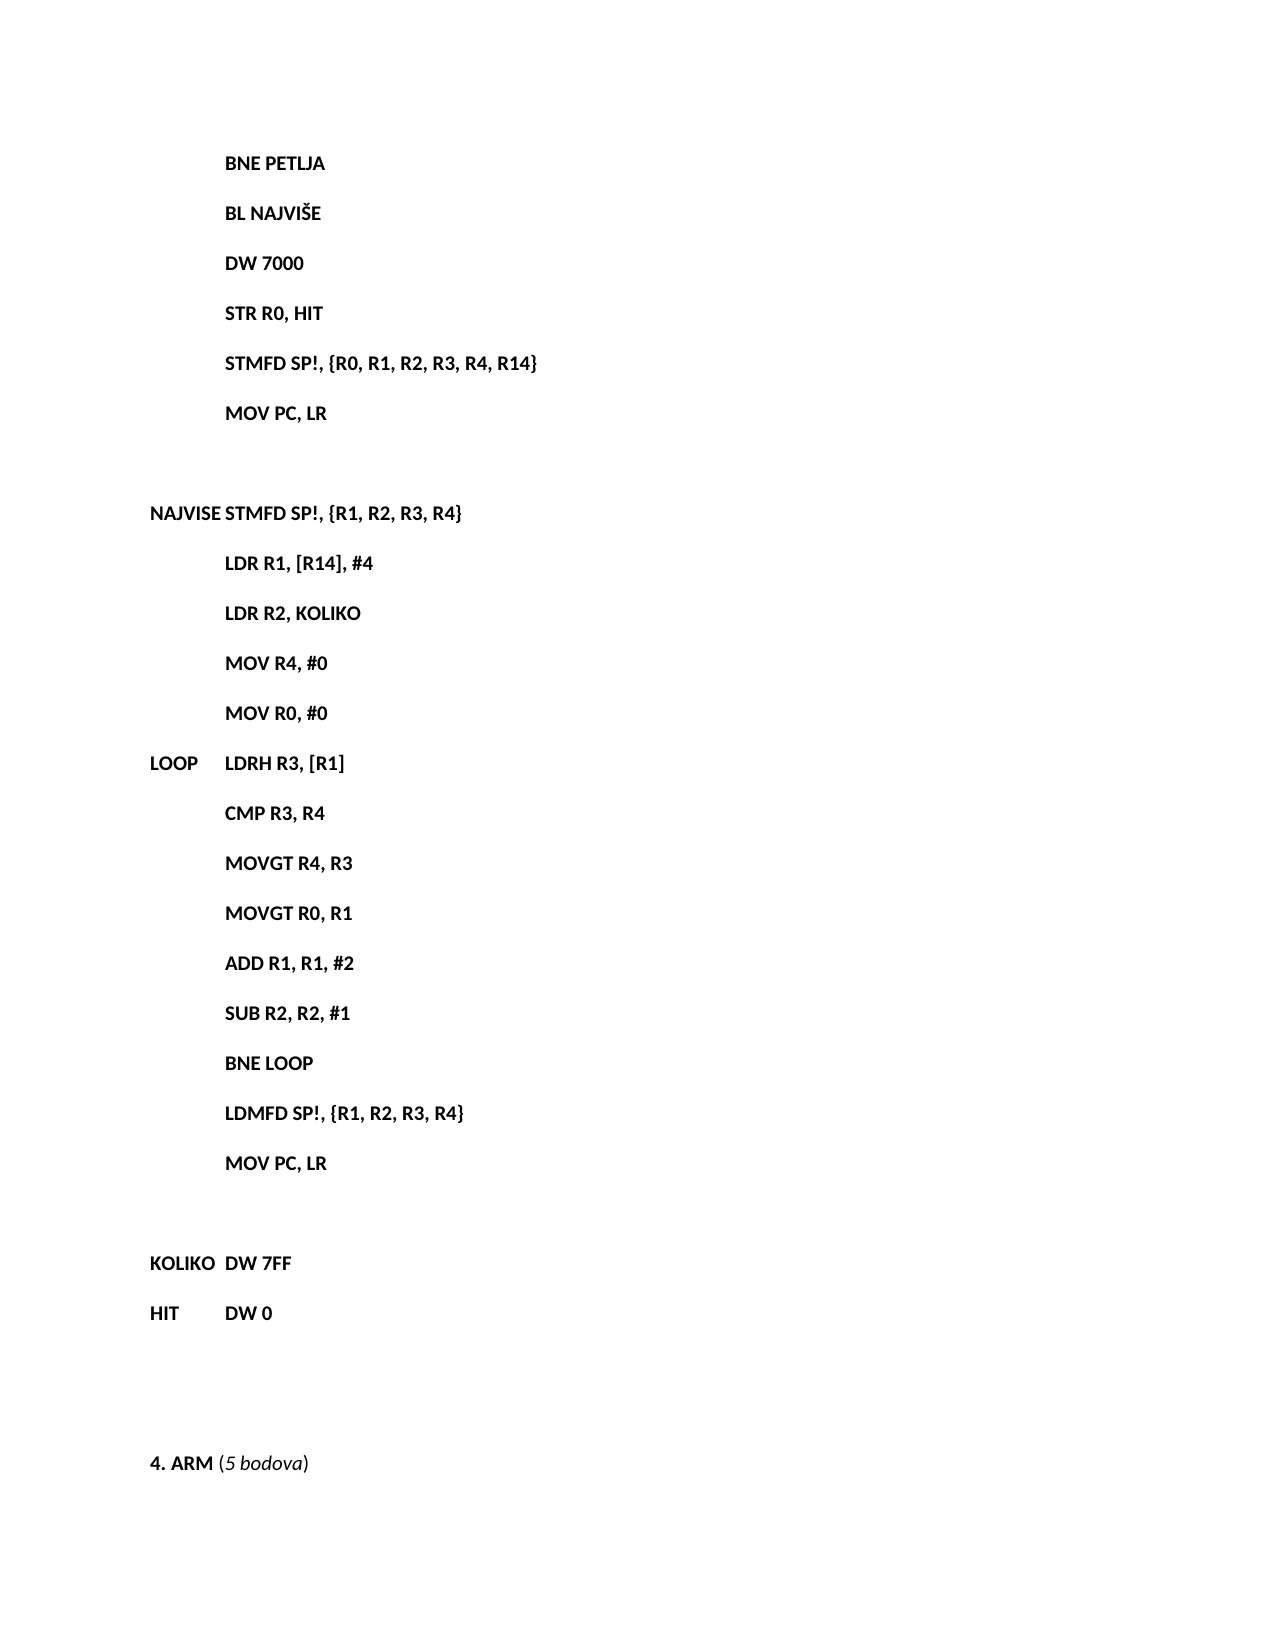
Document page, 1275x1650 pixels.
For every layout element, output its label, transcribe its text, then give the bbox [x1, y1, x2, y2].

text BNE LOOP [150, 1050, 1125, 1075]
text LDR R2, KOLIKO [150, 600, 1125, 625]
text STMFD SP!, {R0, R1, R2, R3, R4, R14} [150, 350, 1125, 375]
text BNE PETLJA [150, 150, 1125, 175]
text SUB R2, R2, #1 [150, 1000, 1125, 1025]
text BL NAJVIŠE [150, 200, 1125, 225]
text LDR R1, [R14], #4 [150, 550, 1125, 575]
text MOVGT R4, R3 [150, 850, 1125, 875]
text MOV R0, #0 [150, 700, 1125, 725]
text DW 7000 [150, 250, 1125, 275]
text 4. ARM (5 bodova) [150, 1450, 1125, 1475]
text ADD R1, R1, #2 [150, 950, 1125, 975]
text KOLIKO DW 7FF [150, 1250, 1125, 1275]
text MOV R4, #0 [150, 650, 1125, 675]
text MOV PC, LR [150, 1150, 1125, 1175]
text LDMFD SP!, {R1, R2, R3, R4} [150, 1100, 1125, 1125]
text LOOP LDRH R3, [R1] [150, 750, 1125, 775]
text STR R0, HIT [150, 300, 1125, 325]
text HIT DW 0 [150, 1300, 1125, 1325]
text NAJVISE STMFD SP!, {R1, R2, R3, R4} [150, 500, 1125, 525]
text MOVGT R0, R1 [150, 900, 1125, 925]
text CMP R3, R4 [150, 800, 1125, 825]
text MOV PC, LR [150, 400, 1125, 425]
